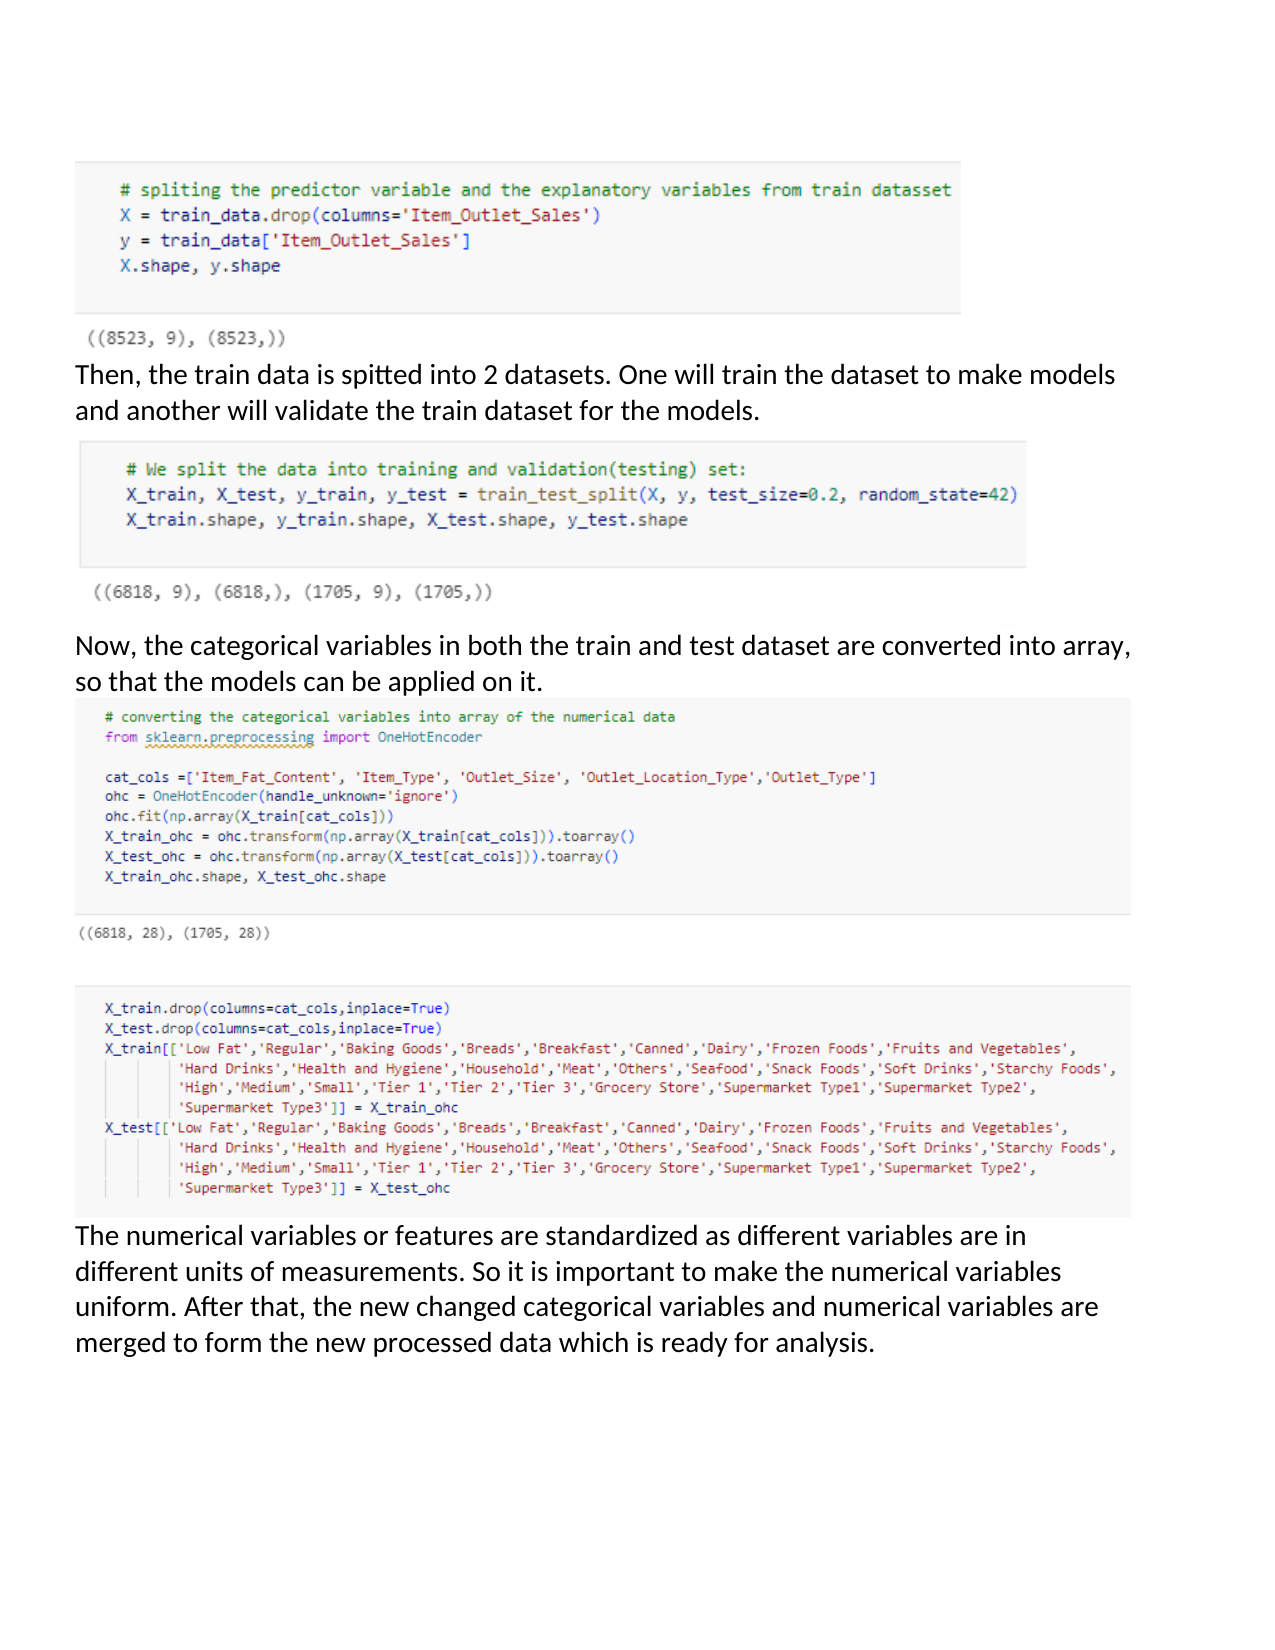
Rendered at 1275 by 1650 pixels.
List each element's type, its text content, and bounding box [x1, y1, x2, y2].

text Now, the categorical variables in both the train and test dataset are converted into array, so that the models can be applied on it. [75, 627, 1134, 699]
picture [75, 427, 1027, 628]
text The numerical variables or features are standardized as different variables are in different units of measurements. So it is important to make the numerical variables uniform. After that, the new changed categorical variables and numerical variables are merged to form the new processed data which is ready for analysis. [75, 1217, 1134, 1360]
picture [75, 150, 961, 357]
picture [75, 698, 1131, 1218]
text Then, the train data is spitted into 2 datasets. One will train the dataset to make models and another will validate the train dataset for the models. [75, 356, 1134, 427]
